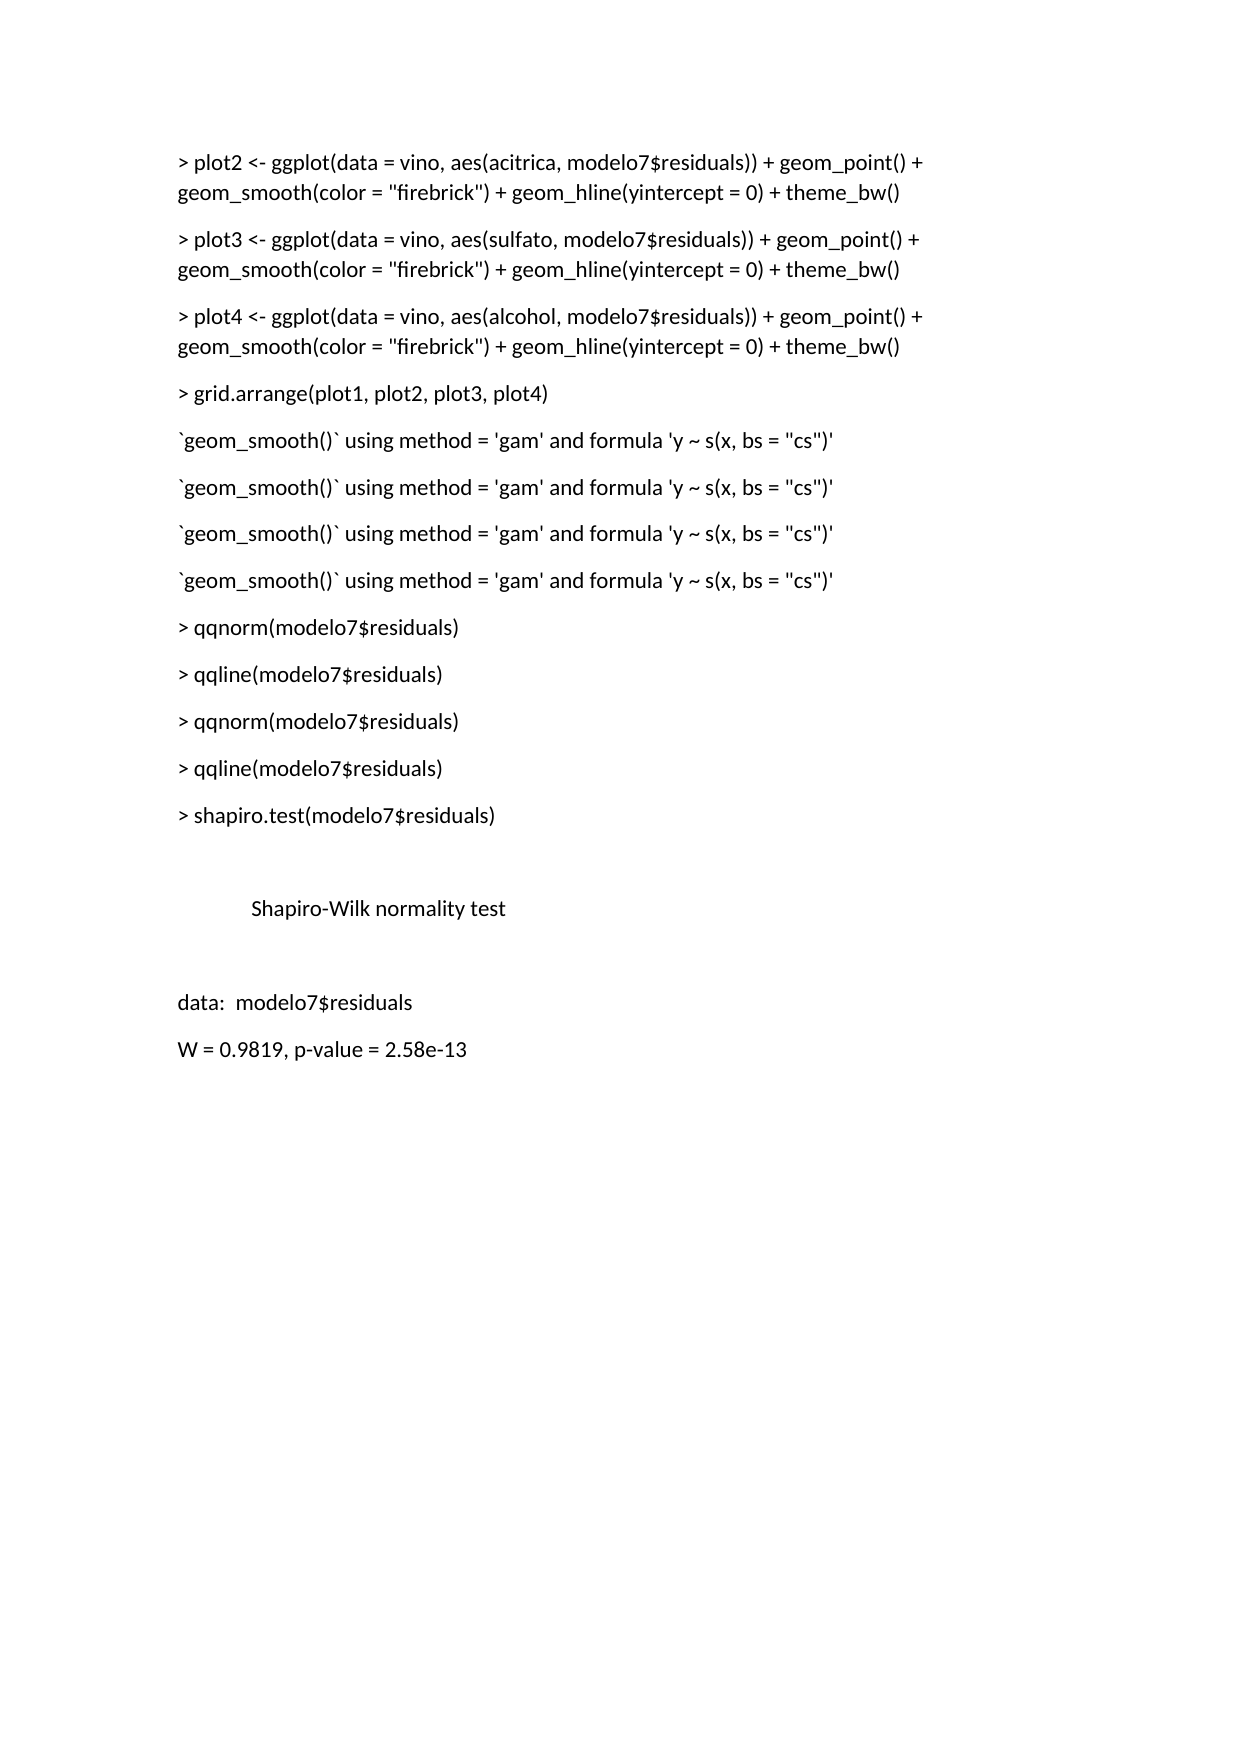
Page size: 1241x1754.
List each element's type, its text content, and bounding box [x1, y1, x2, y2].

text > qqnorm(modelo7$residuals) [177, 613, 1063, 641]
text > qqline(modelo7$residuals) [177, 660, 1063, 688]
text > qqnorm(modelo7$residuals) [177, 707, 1063, 735]
text `geom_smooth()` using method = 'gam' and formula 'y ~ s(x, bs = "cs")' [177, 519, 1063, 547]
text data: modelo7$residuals [177, 988, 1063, 1016]
text > shapiro.test(modelo7$residuals) [177, 801, 1063, 829]
text > qqline(modelo7$residuals) [177, 754, 1063, 782]
text Shapiro-Wilk normality test [177, 894, 1063, 922]
text > grid.arrange(plot1, plot2, plot3, plot4) [177, 379, 1063, 407]
text `geom_smooth()` using method = 'gam' and formula 'y ~ s(x, bs = "cs")' [177, 566, 1063, 594]
text `geom_smooth()` using method = 'gam' and formula 'y ~ s(x, bs = "cs")' [177, 473, 1063, 501]
text `geom_smooth()` using method = 'gam' and formula 'y ~ s(x, bs = "cs")' [177, 426, 1063, 454]
text > plot2 <- ggplot(data = vino, aes(acitrica, modelo7$residuals)) + geom_point() + geom_smooth(color = "firebrick") + geom_hline(yintercept = 0) + theme_bw() [177, 148, 1063, 206]
text W = 0.9819, p-value = 2.58e-13 [177, 1035, 1063, 1063]
